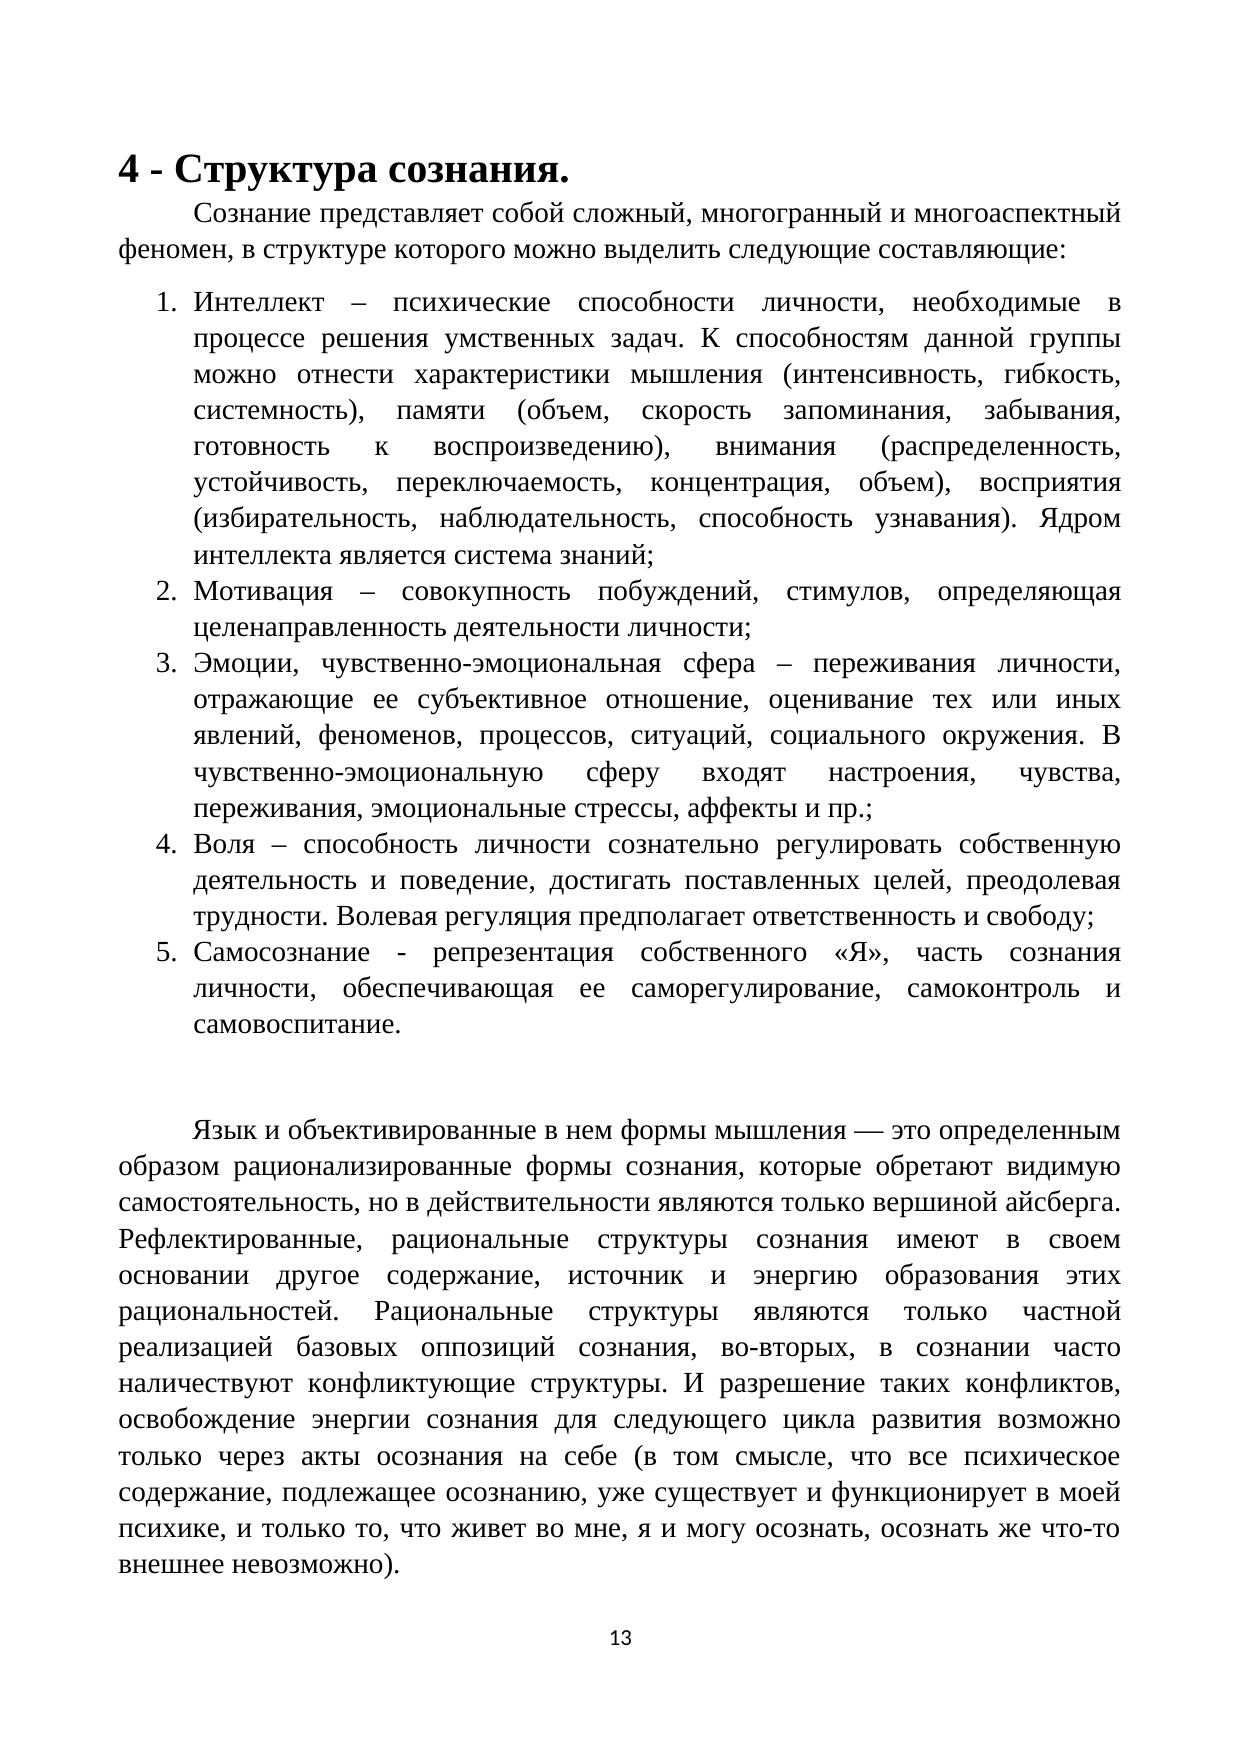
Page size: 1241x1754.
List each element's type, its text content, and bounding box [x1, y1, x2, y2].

list Мотивация – совокупность побуждений, стимулов, определяющая целенаправленность деятельности личности; [156, 573, 1122, 643]
subtitle 4 - Структура сознания. [118, 143, 1122, 191]
text Язык и объективированные в нем формы мышления — это определенным образом рационализированные формы сознания, которые обретают видимую самостоятельность, но в действительности являются только вершиной айсберга. Рефлектированные, рациональные структуры сознания имеют в своем основании другое содержание, источник и энергию образования этих рациональностей. Рациональные структуры являются только частной реализацией базовых оппозиций сознания, во-вторых, в сознании часто наличествуют конфликтующие структуры. И разрешение таких конфликтов, освобождение энергии сознания для следующего цикла развития возможно только через акты осознания на себе (в том смысле, что все психическое содержание, подлежащее осознанию, уже существует и функционирует в моей психике, и только то, что живет во мне, я и могу осознать, осознать же что-то внешнее невозможно). [118, 1112, 1122, 1579]
list Интеллект – психические способности личности, необходимые в процессе решения умственных задач. К способностям данной группы можно отнести характеристики мышления (интенсивность, гибкость, системность), памяти (объем, скорость запоминания, забывания, готовность к воспроизведению), внимания (распределенность, устойчивость, переключаемость, концентрация, объем), восприятия (избирательность, наблюдательность, способность узнавания). Ядром интеллекта является система знаний; [156, 284, 1122, 570]
list Воля – способность личности сознательно регулировать собственную деятельность и поведение, достигать поставленных целей, преодолевая трудности. Волевая регуляция предполагает ответственность и свободу; [156, 826, 1122, 932]
list Самосознание - репрезентация собственного «Я», часть сознания личности, обеспечивающая ее саморегулирование, самоконтроль и самовоспитание. [156, 934, 1122, 1040]
text Сознание представляет собой сложный, многогранный и многоаспектный феномен, в структуре которого можно выделить следующие составляющие: [118, 195, 1122, 264]
list Эмоции, чувственно-эмоциональная сфера – переживания личности, отражающие ее субъективное отношение, оценивание тех или иных явлений, феноменов, процессов, ситуаций, социального окружения. В чувственно-эмоциональную сферу входят настроения, чувства, переживания, эмоциональные стрессы, аффекты и пр.; [156, 645, 1122, 823]
